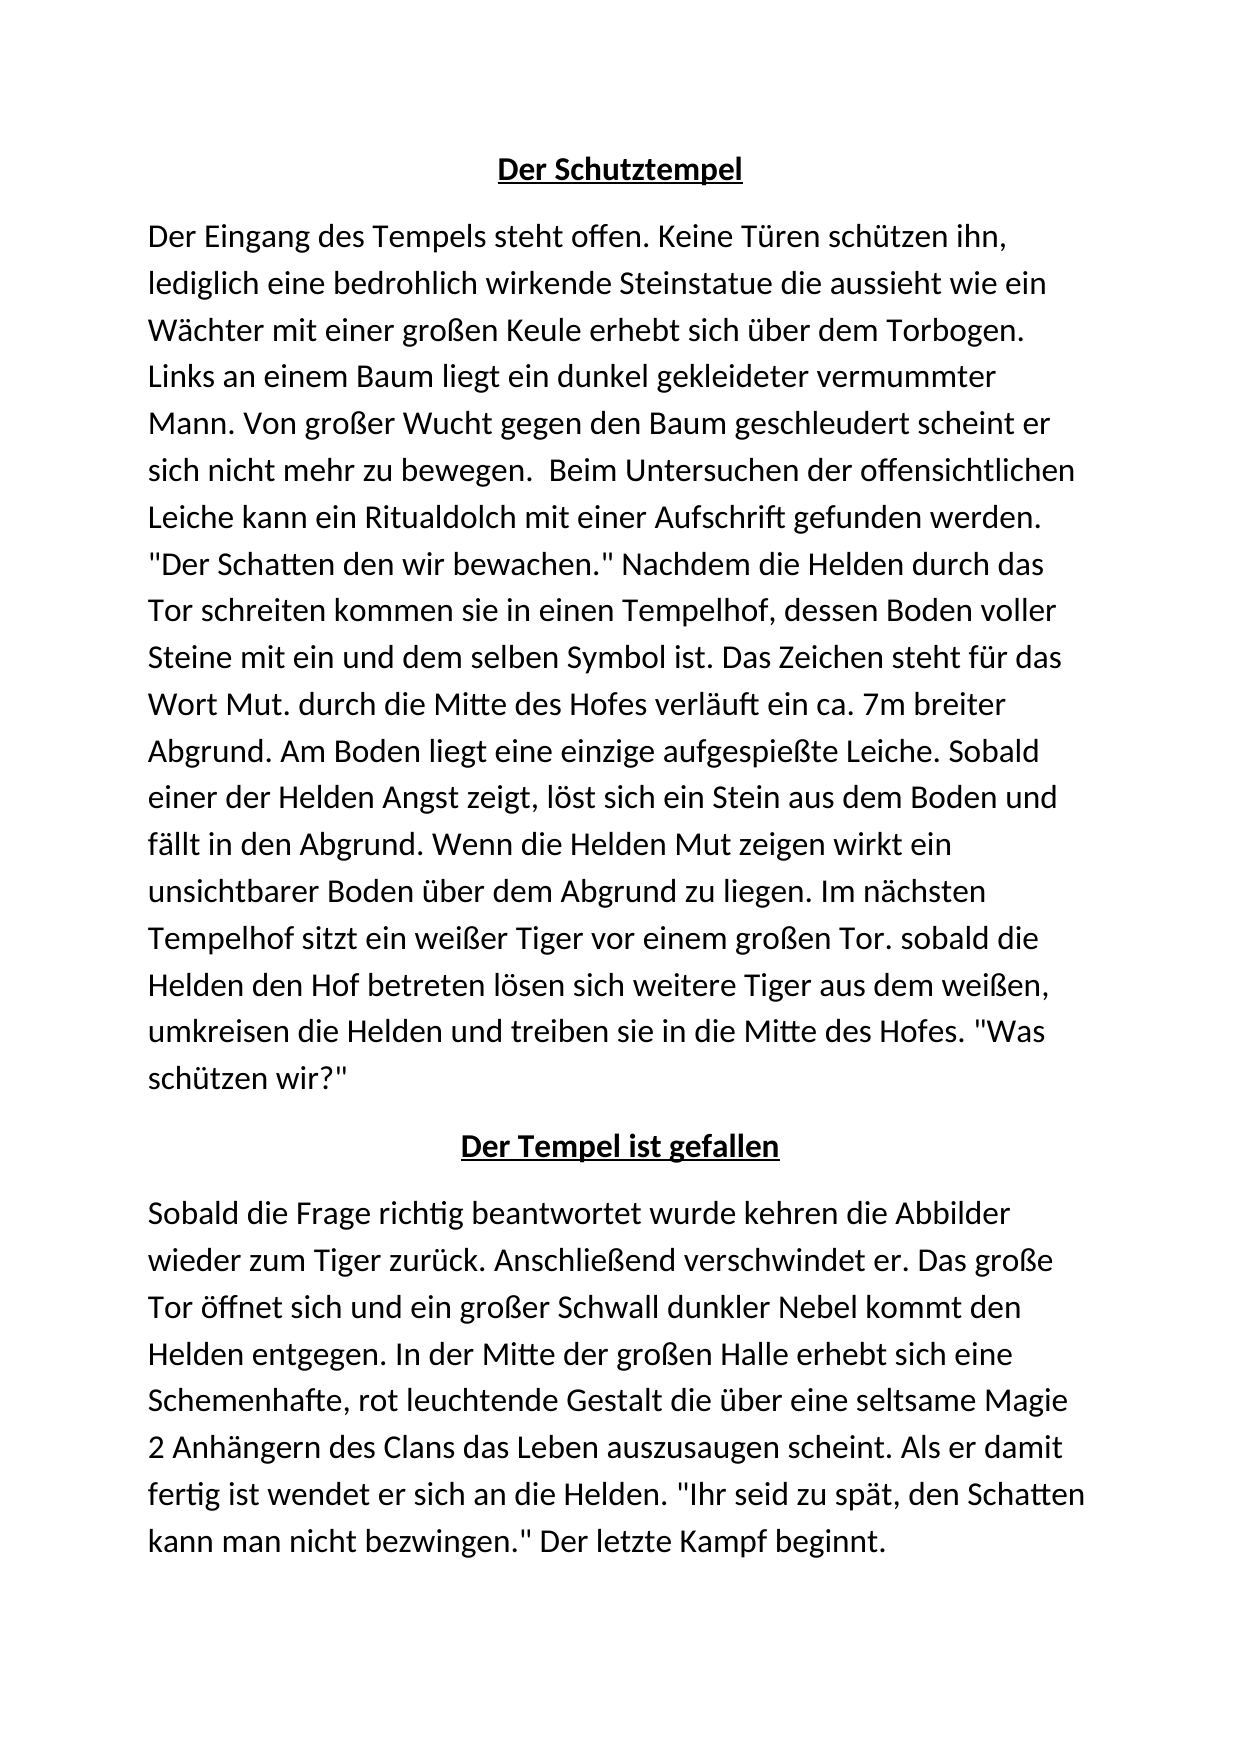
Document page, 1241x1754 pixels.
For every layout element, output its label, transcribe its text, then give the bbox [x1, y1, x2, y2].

text Der Tempel ist gefallen [148, 1125, 1093, 1165]
text Sobald die Frage richtig beantwortet wurde kehren die Abbilder wieder zum Tiger zurück. Anschließend verschwindet er. Das große Tor öffnet sich und ein großer Schwall dunkler Nebel kommt den Helden entgegen. In der Mitte der großen Halle erhebt sich eine Schemenhafte, rot leuchtende Gestalt die über eine seltsame Magie 2 Anhängern des Clans das Leben auszusaugen scheint. Als er damit fertig ist wendet er sich an die Helden. "Ihr seid zu spät, den Schatten kann man nicht bezwingen." Der letzte Kampf beginnt. [148, 1192, 1093, 1560]
text Der Schutztempel [148, 148, 1093, 188]
text Der Eingang des Tempels steht offen. Keine Türen schützen ihn, lediglich eine bedrohlich wirkende Steinstatue die aussieht wie ein Wächter mit einer großen Keule erhebt sich über dem Torbogen. Links an einem Baum liegt ein dunkel gekleideter vermummter Mann. Von großer Wucht gegen den Baum geschleudert scheint er sich nicht mehr zu bewegen. Beim Untersuchen der offensichtlichen Leiche kann ein Ritualdolch mit einer Aufschrift gefunden werden. "Der Schatten den wir bewachen." Nachdem die Helden durch das Tor schreiten kommen sie in einen Tempelhof, dessen Boden voller Steine mit ein und dem selben Symbol ist. Das Zeichen steht für das Wort Mut. durch die Mitte des Hofes verläuft ein ca. 7m breiter Abgrund. Am Boden liegt eine einzige aufgespießte Leiche. Sobald einer der Helden Angst zeigt, löst sich ein Stein aus dem Boden und fällt in den Abgrund. Wenn die Helden Mut zeigen wirkt ein unsichtbarer Boden über dem Abgrund zu liegen. Im nächsten Tempelhof sitzt ein weißer Tiger vor einem großen Tor. sobald die Helden den Hof betreten lösen sich weitere Tiger aus dem weißen, umkreisen die Helden und treiben sie in die Mitte des Hofes. "Was schützen wir?" [148, 215, 1093, 1098]
